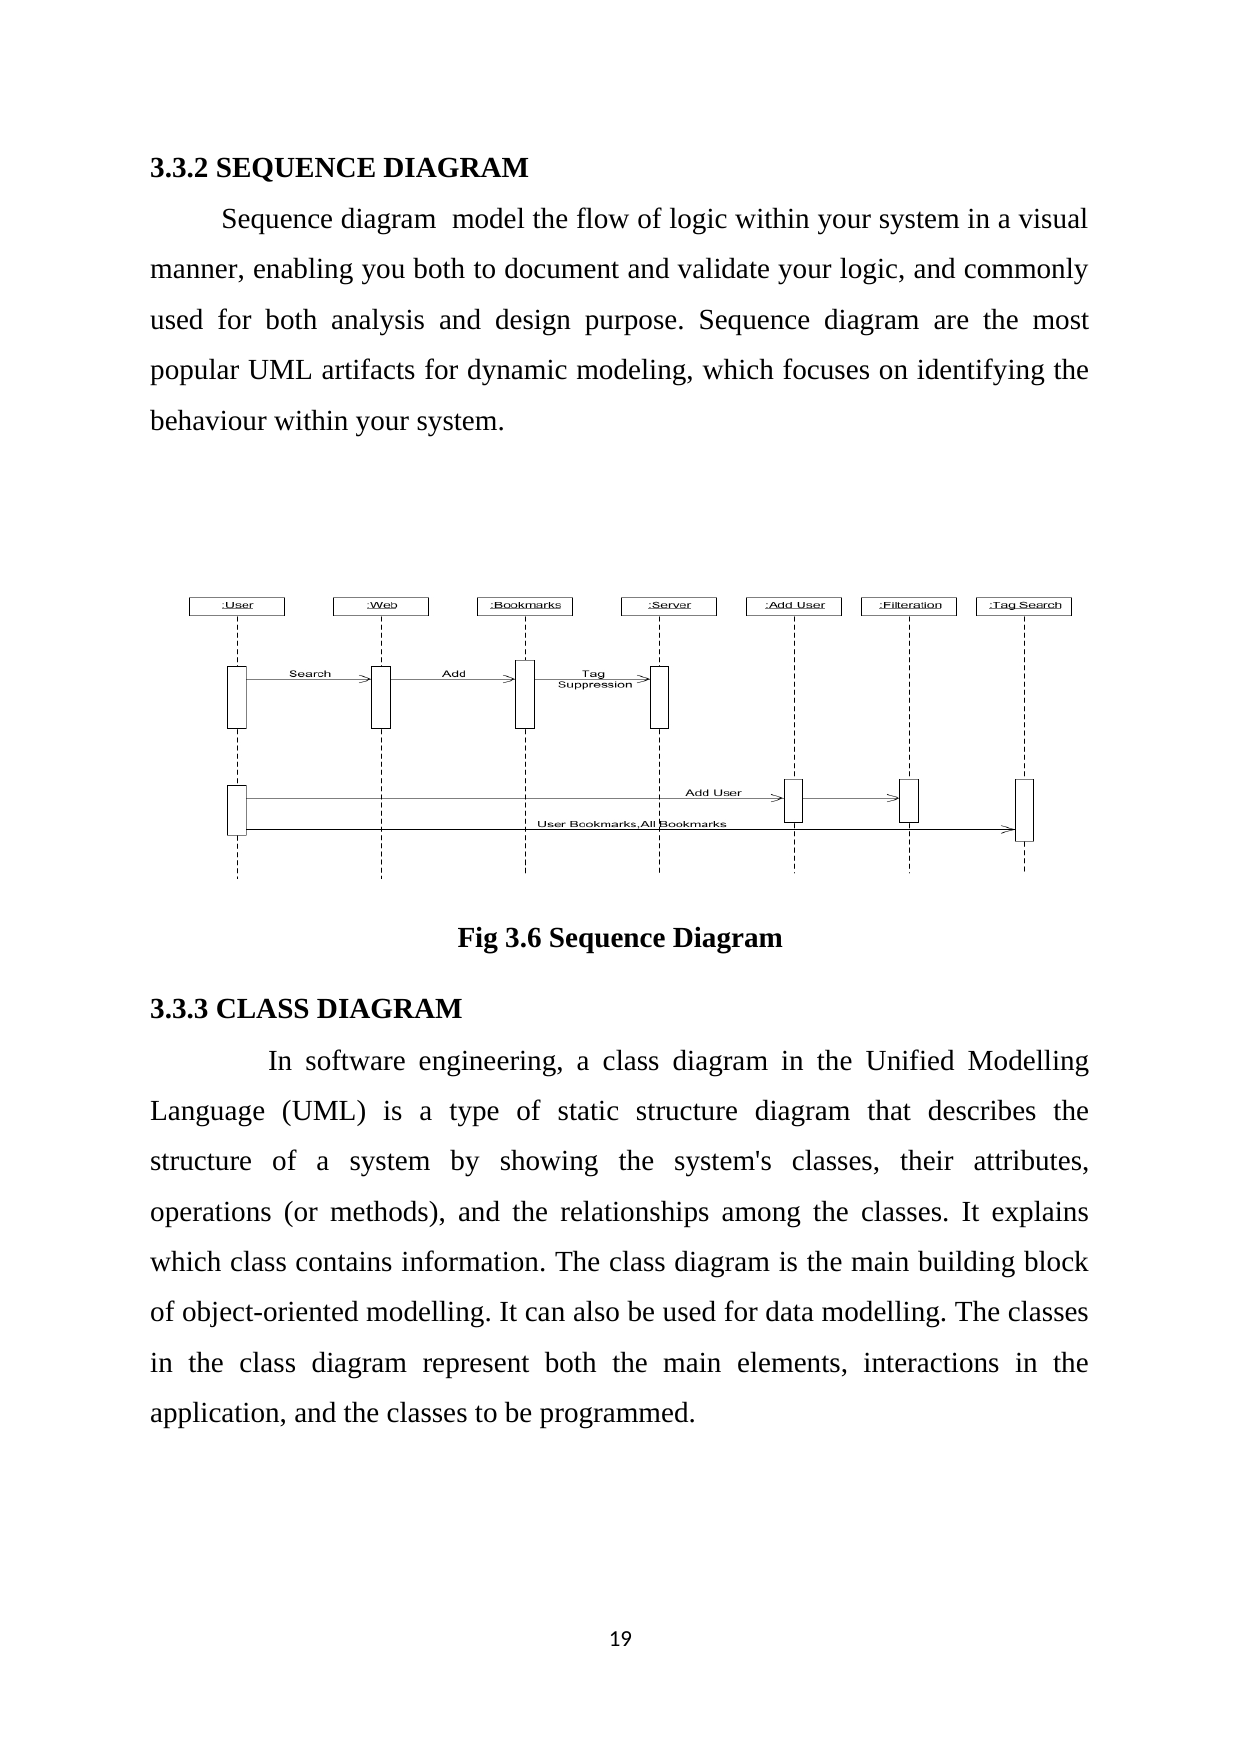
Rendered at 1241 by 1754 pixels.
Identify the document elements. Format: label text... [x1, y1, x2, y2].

picture [150, 453, 1091, 904]
text 3.3.2 SEQUENCE DIAGRAM [150, 150, 1090, 183]
text 3.3.3 CLASS DIAGRAM [150, 992, 1090, 1025]
text Fig 3.6 Sequence Diagram [150, 904, 1090, 954]
text In software engineering, a class diagram in the Unified Modelling Language (UML) is a type of static structure diagram that describes the structure of a system by showing the system's classes, their attributes, operations (or methods), and the relationships among the classes. It explains which class contains information. The class diagram is the main building block of object-oriented modelling. It can also be used for data modelling. The classes in the class diagram represent both the main elements, interactions in the application, and the classes to be programmed. [150, 1043, 1090, 1429]
text Sequence diagram model the flow of logic within your system in a visual manner, enabling you both to document and validate your logic, and commonly used for both analysis and design purpose. Sequence diagram are the most popular UML artifacts for dynamic modeling, which focuses on identifying the behaviour within your system. [150, 201, 1090, 436]
